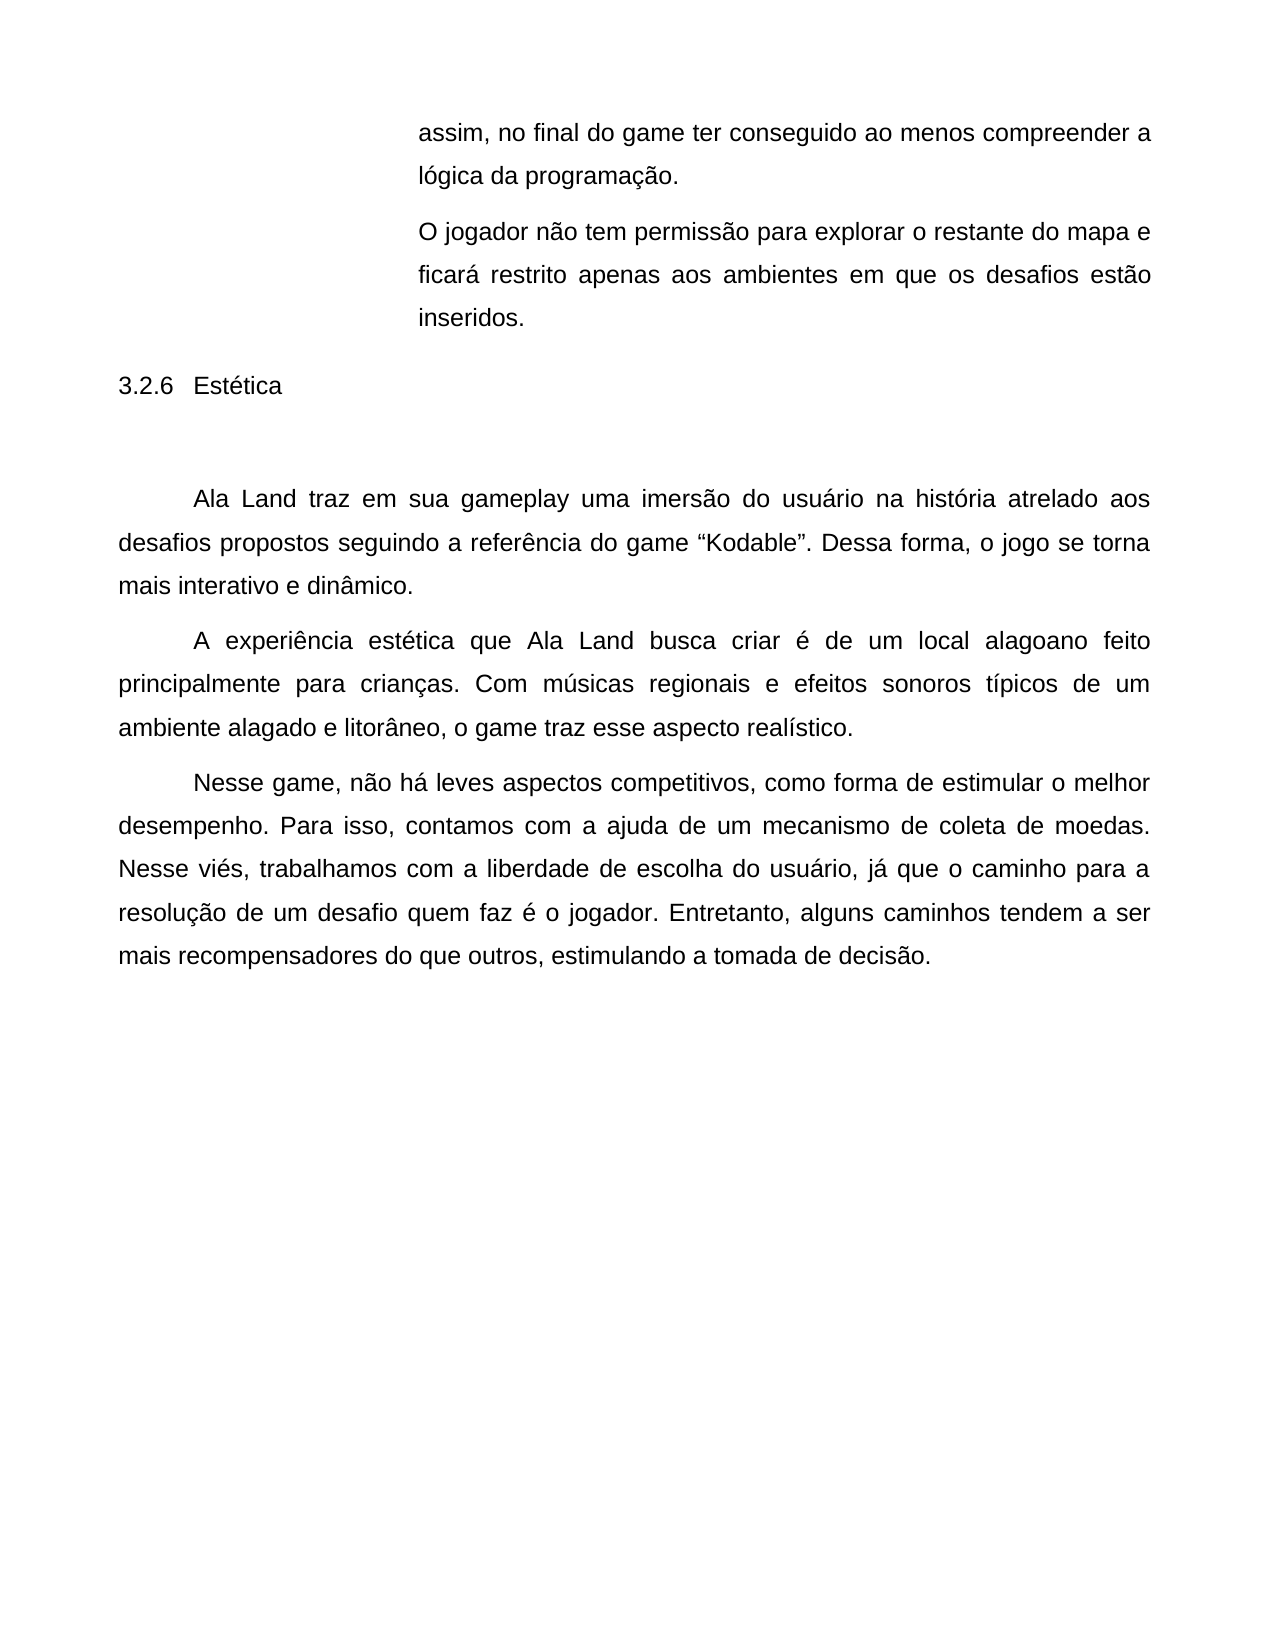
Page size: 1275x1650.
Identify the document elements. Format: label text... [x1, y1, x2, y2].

text Ala Land traz em sua gameplay uma imersão do usuário na história atrelado aos desafios propostos seguindo a referência do game “Kodable”. Dessa forma, o jogo se torna mais interativo e dinâmico. [118, 484, 1152, 599]
text Nesse game, não há leves aspectos competitivos, como forma de estimular o melhor desempenho. Para isso, contamos com a ajuda de um mecanismo de coleta de moedas. Nesse viés, trabalhamos com a liberdade de escolha do usuário, já que o caminho para a resolução de um desafio quem faz é o jogador. Entretanto, alguns caminhos tendem a ser mais recompensadores do que outros, estimulando a tomada de decisão. [118, 768, 1152, 969]
list Estética [118, 371, 1152, 402]
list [381, 118, 1152, 190]
text A experiência estética que Ala Land busca criar é de um local alagoano feito principalmente para crianças. Com músicas regionais e efeitos sonoros típicos de um ambiente alagado e litorâneo, o game traz esse aspecto realístico. [118, 626, 1152, 741]
text O jogador não tem permissão para explorar o restante do mapa e ficará restrito apenas aos ambientes em que os desafios estão inseridos. [418, 217, 1152, 332]
